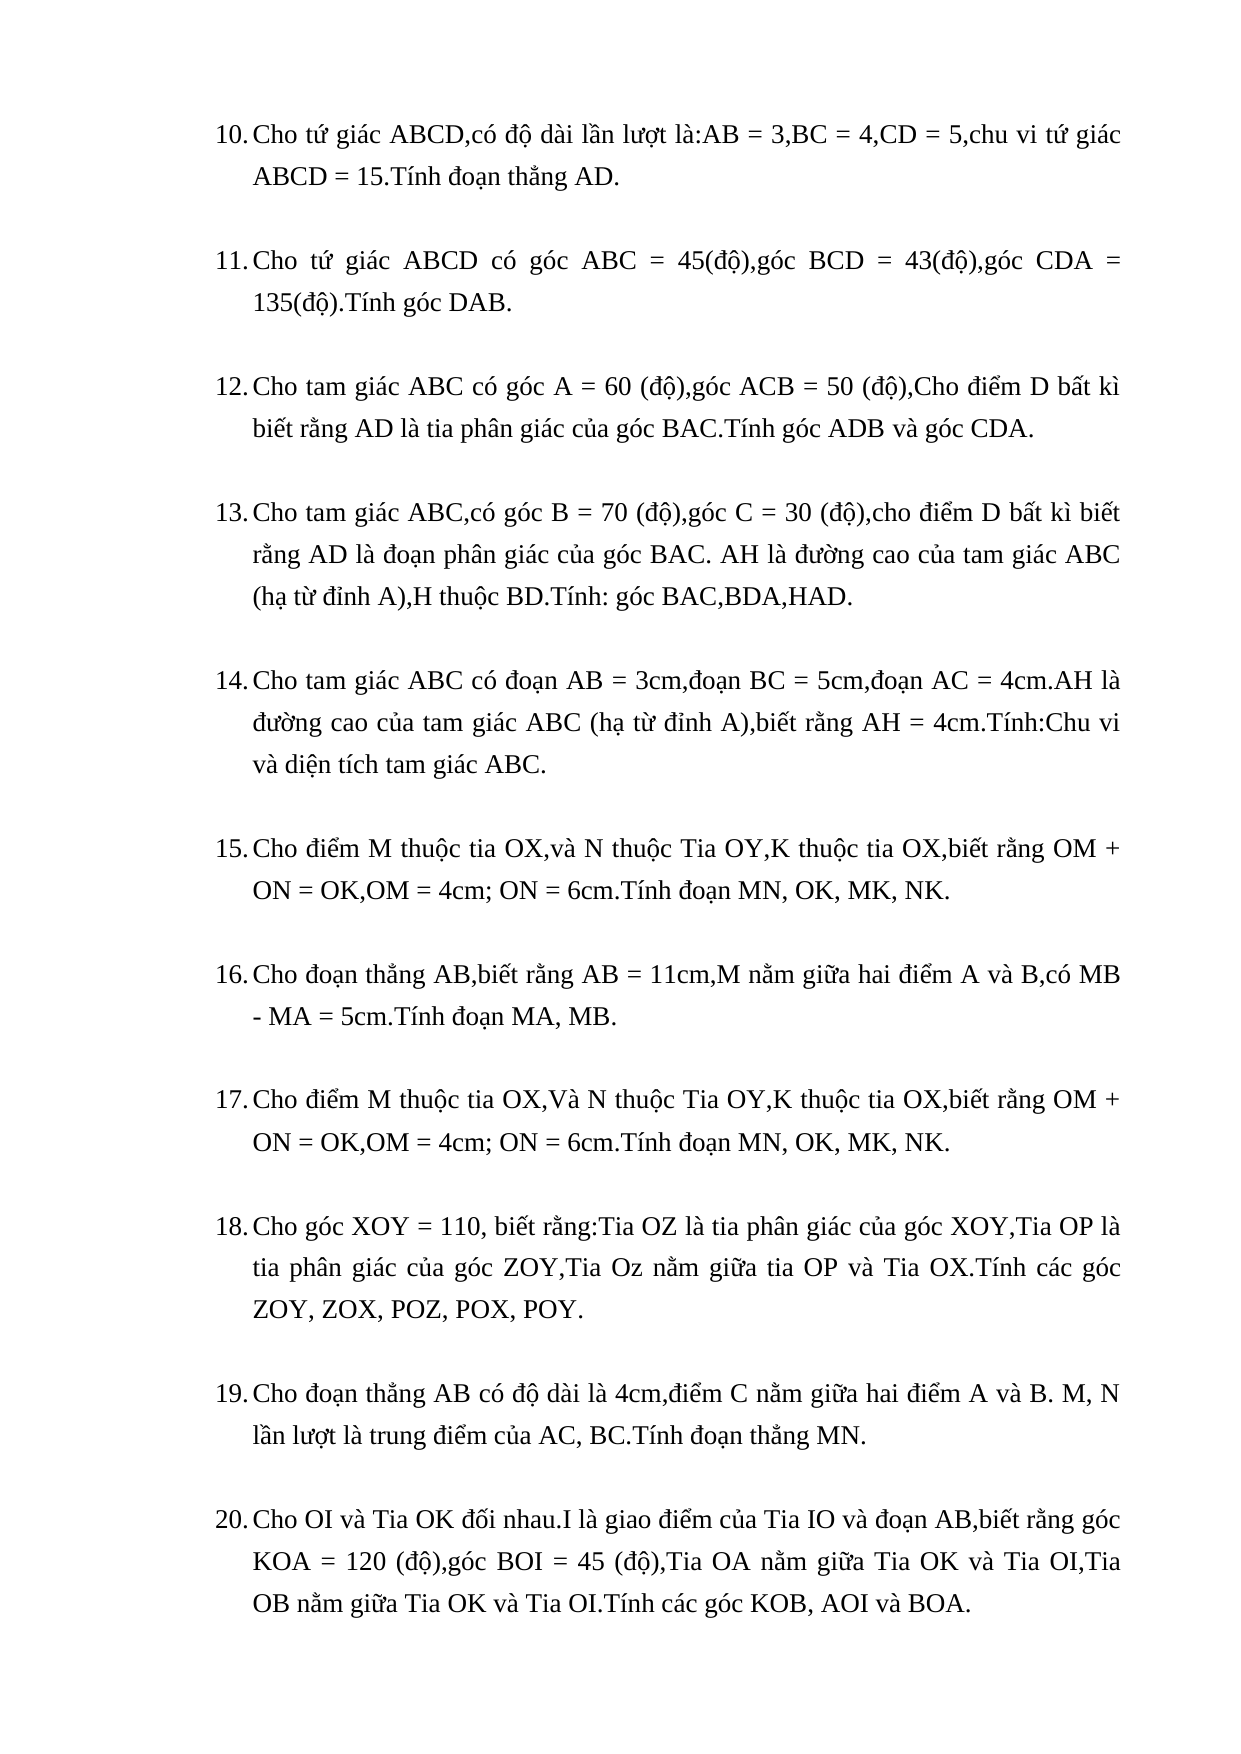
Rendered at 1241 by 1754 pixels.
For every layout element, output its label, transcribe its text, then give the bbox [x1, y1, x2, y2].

list Cho tứ giác ABCD,có độ dài lần lượt là:AB = 3,BC = 4,CD = 5,chu vi tứ giác ABCD = 15.Tính đoạn thẳng AD. [215, 118, 1122, 191]
list Cho điểm M thuộc tia OX,Và N thuộc Tia OY,K thuộc tia OX,biết rằng OM + ON = OK,OM = 4cm; ON = 6cm.Tính đoạn MN, OK, MK, NK. [215, 1084, 1122, 1157]
list Cho tam giác ABC có góc A = 60 (độ),góc ACB = 50 (độ),Cho điểm D bất kì biết rằng AD là tia phân giác của góc BAC.Tính góc ADB và góc CDA. [215, 370, 1122, 443]
list Cho tam giác ABC,có góc B = 70 (độ),góc C = 30 (độ),cho điểm D bất kì biết rằng AD là đoạn phân giác của góc BAC. AH là đường cao của tam giác ABC (hạ từ đỉnh A),H thuộc BD.Tính: góc BAC,BDA,HAD. [215, 496, 1122, 611]
list Cho điểm M thuộc tia OX,và N thuộc Tia OY,K thuộc tia OX,biết rằng OM + ON = OK,OM = 4cm; ON = 6cm.Tính đoạn MN, OK, MK, NK. [215, 832, 1122, 905]
list Cho tam giác ABC có đoạn AB = 3cm,đoạn BC = 5cm,đoạn AC = 4cm.AH là đường cao của tam giác ABC (hạ từ đỉnh A),biết rằng AH = 4cm.Tính:Chu vi và diện tích tam giác ABC. [215, 664, 1122, 779]
list Cho OI và Tia OK đối nhau.I là giao điểm của Tia IO và đoạn AB,biết rằng góc KOA = 120 (độ),góc BOI = 45 (độ),Tia OA nằm giữa Tia OK và Tia OI,Tia OB nằm giữa Tia OK và Tia OI.Tính các góc KOB, AOI và BOA. [215, 1503, 1122, 1618]
list Cho góc XOY = 110, biết rằng:Tia OZ là tia phân giác của góc XOY,Tia OP là tia phân giác của góc ZOY,Tia Oz nằm giữa tia OP và Tia OX.Tính các góc ZOY, ZOX, POZ, POX, POY. [215, 1209, 1122, 1325]
list Cho tứ giác ABCD có góc ABC = 45(độ),góc BCD = 43(độ),góc CDA = 135(độ).Tính góc DAB. [215, 244, 1122, 317]
list Cho đoạn thẳng AB,biết rằng AB = 11cm,M nằm giữa hai điểm A và B,có MB - MA = 5cm.Tính đoạn MA, MB. [215, 958, 1122, 1031]
list Cho đoạn thẳng AB có độ dài là 4cm,điểm C nằm giữa hai điểm A và B. M, N lần lượt là trung điểm của AC, BC.Tính đoạn thẳng MN. [215, 1377, 1122, 1451]
